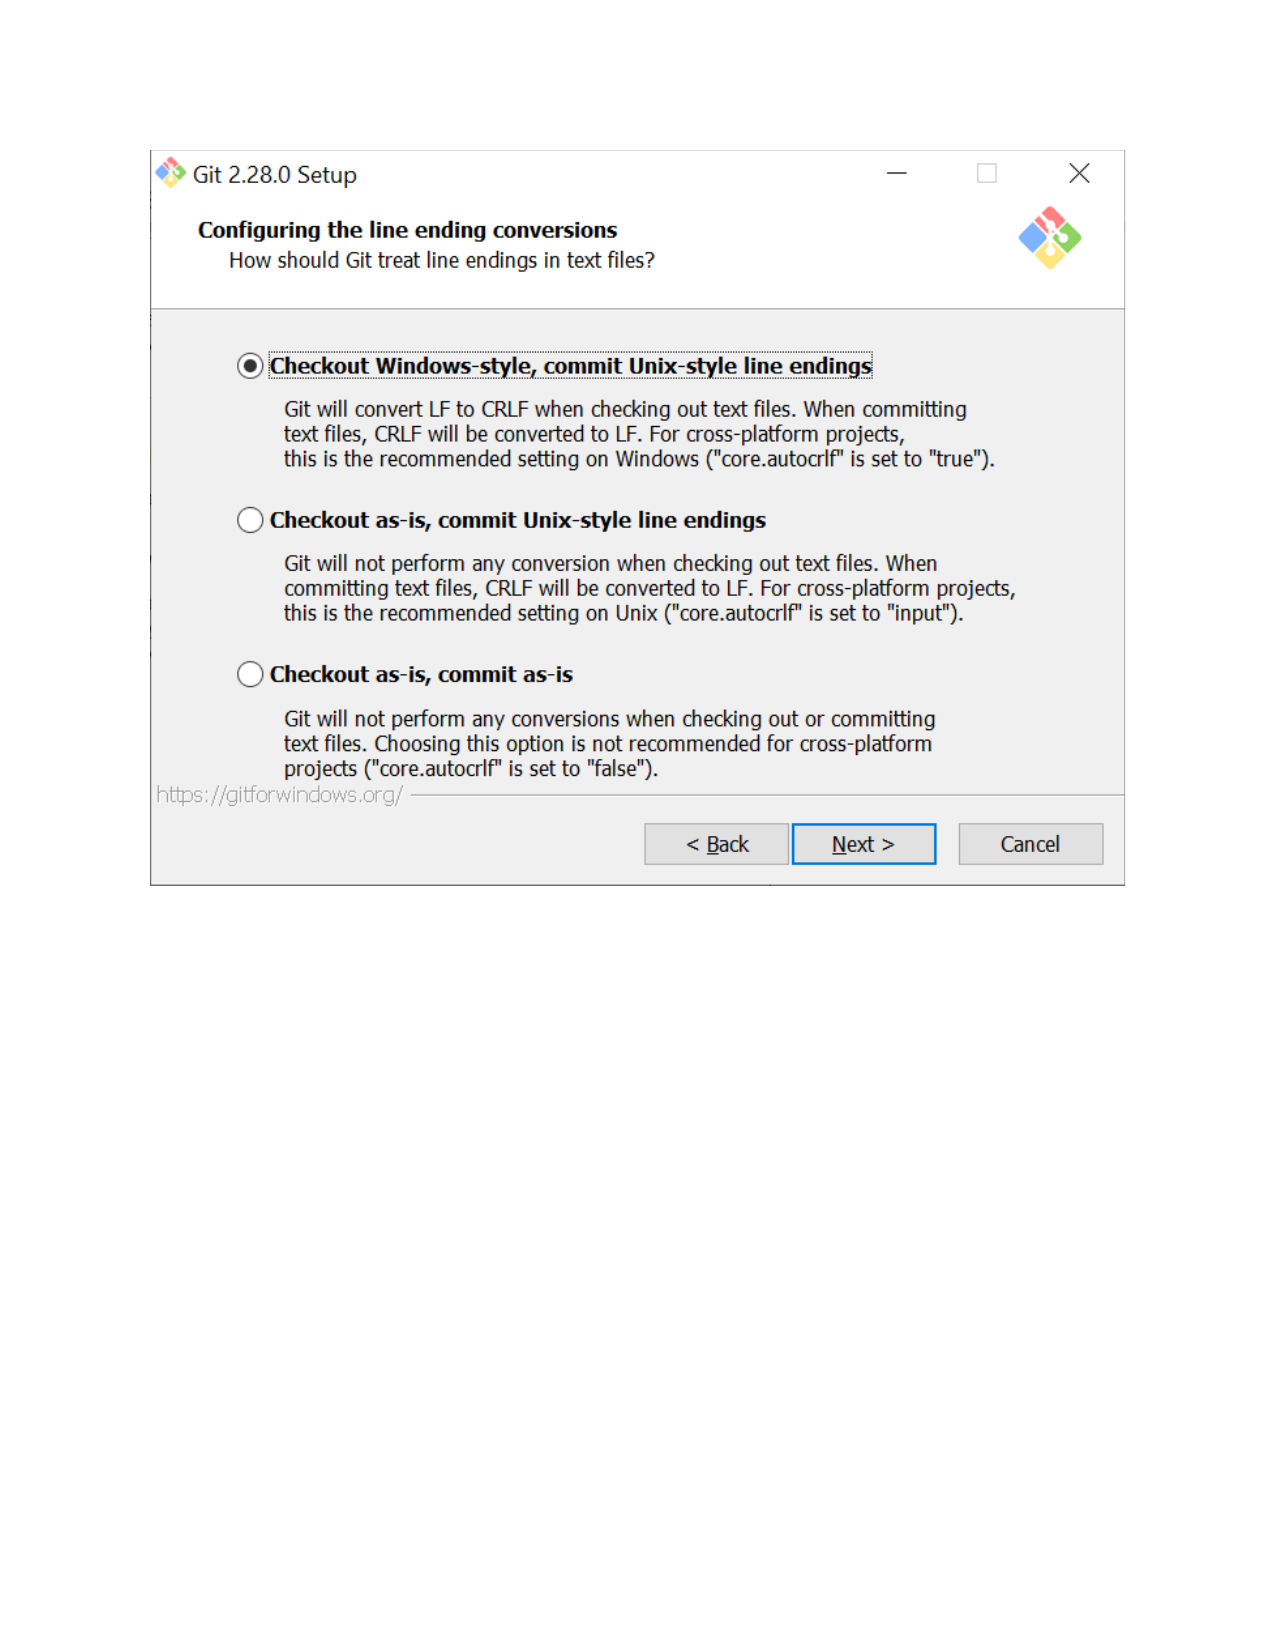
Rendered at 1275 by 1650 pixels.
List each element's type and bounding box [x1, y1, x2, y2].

picture [150, 150, 1125, 886]
